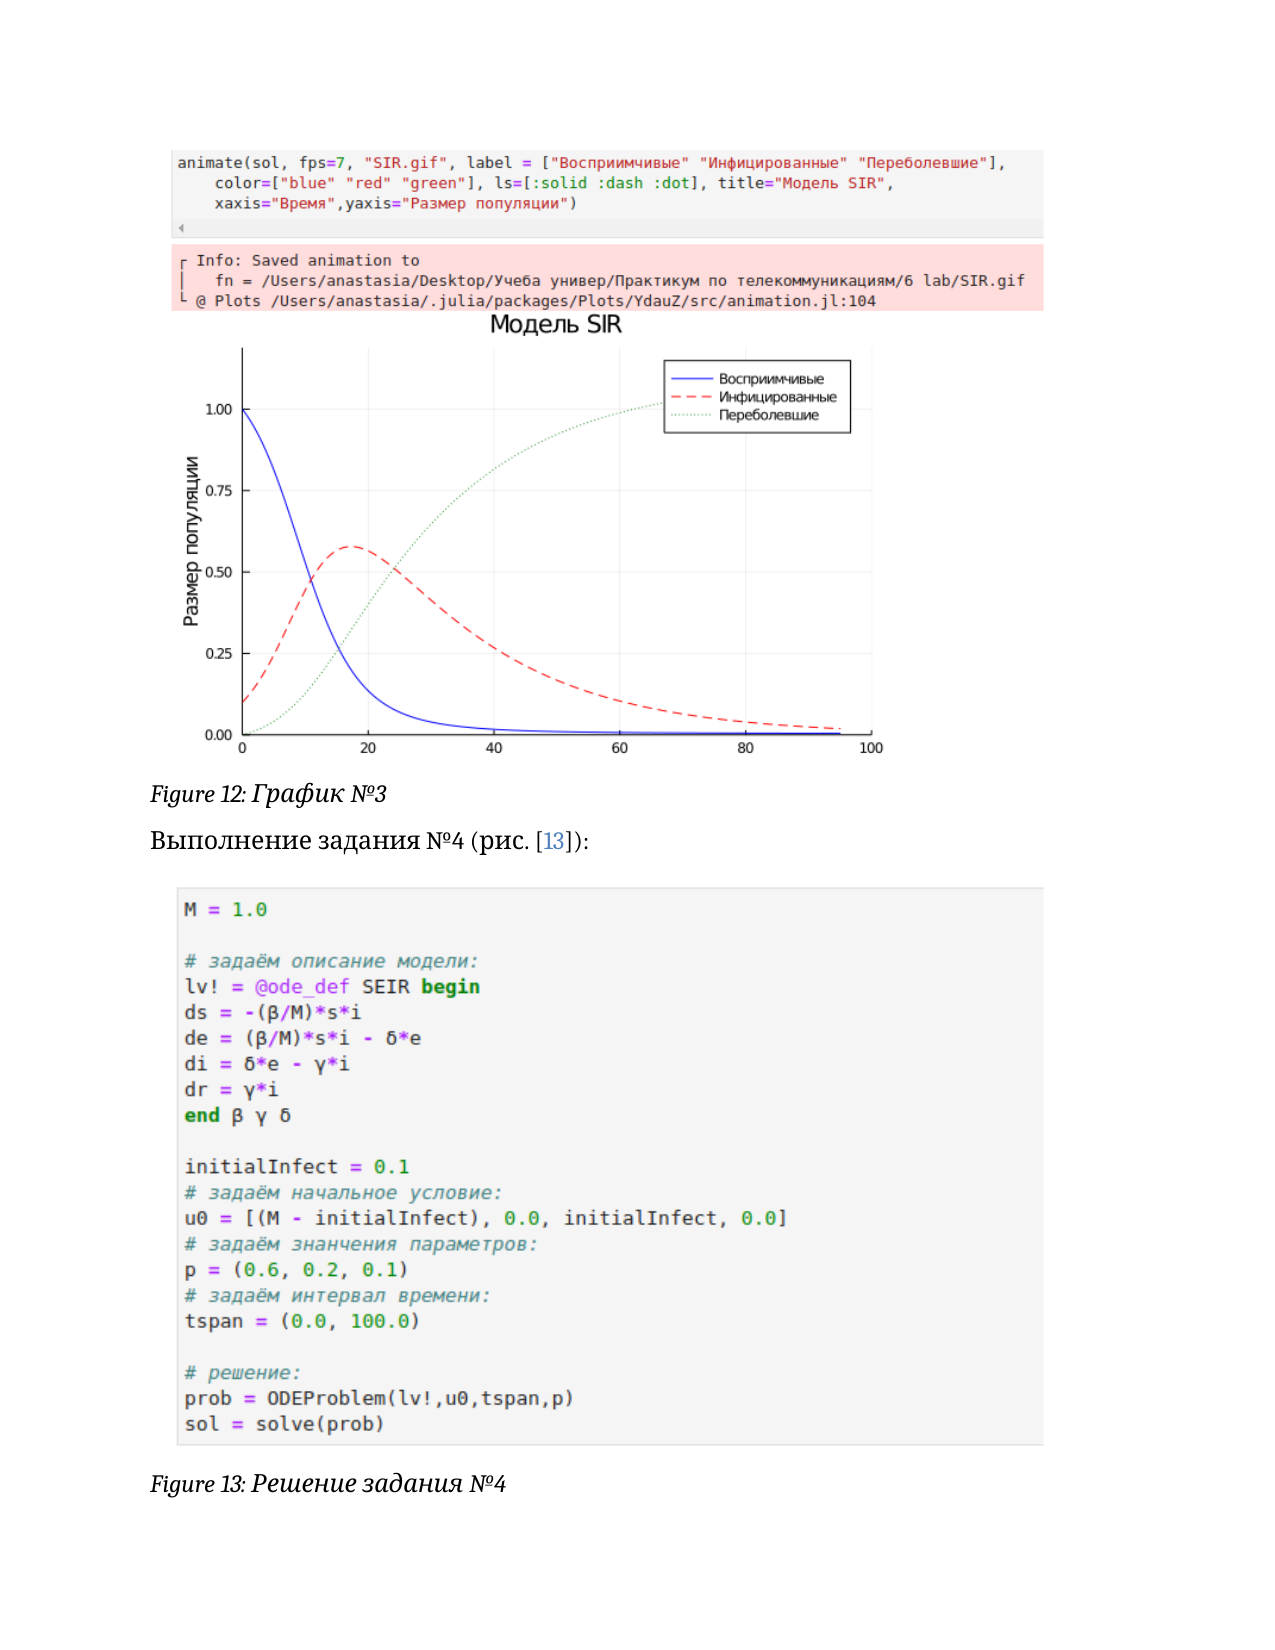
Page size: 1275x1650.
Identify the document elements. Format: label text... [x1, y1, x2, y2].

picture [168, 874, 1044, 1449]
text Figure 13: Решение задания №4 [150, 1469, 1125, 1498]
text Выполнение задания №4 (рис. [13]): [150, 827, 1125, 856]
picture [168, 150, 1044, 759]
text Figure 12: График №3 [150, 779, 1125, 808]
